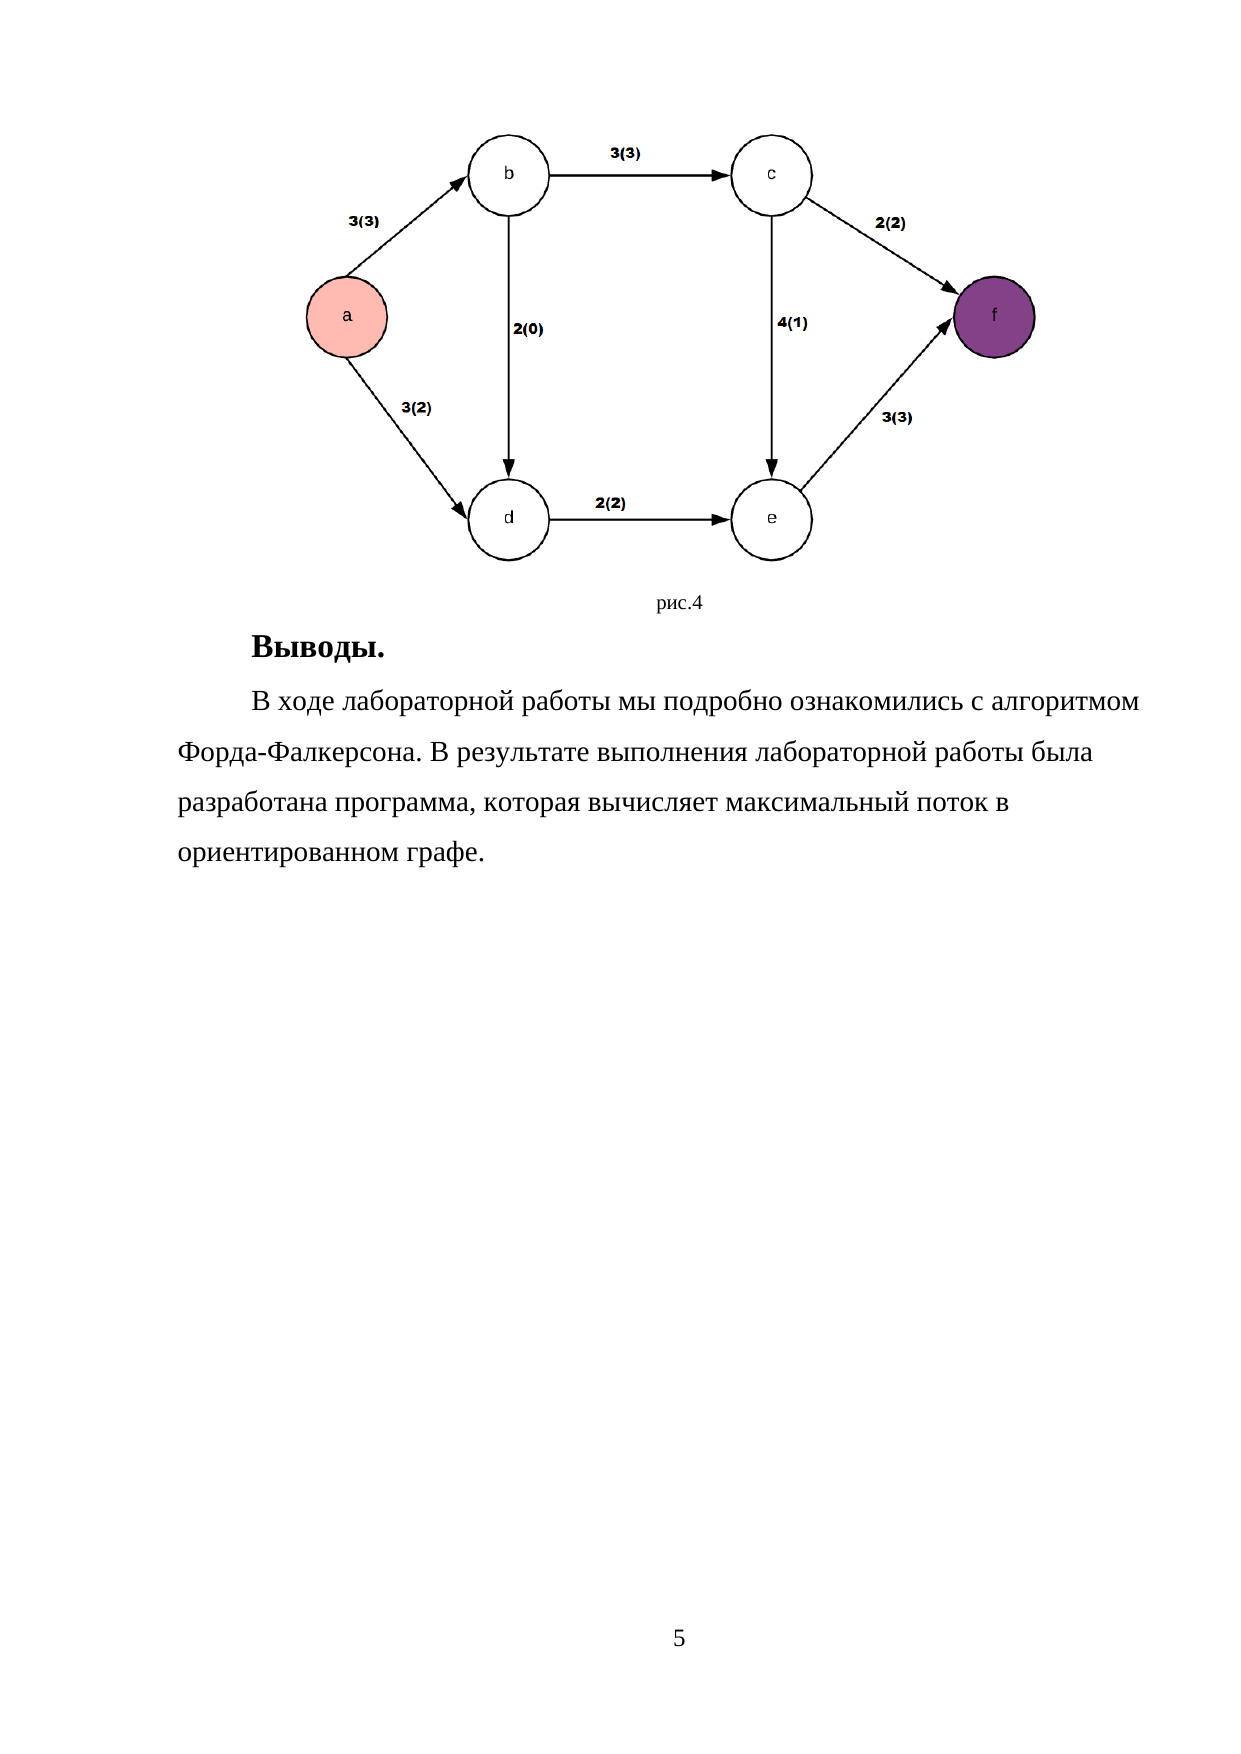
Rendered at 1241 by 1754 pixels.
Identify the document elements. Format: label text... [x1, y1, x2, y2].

text В ходе лабораторной работы мы подробно ознакомились с алгоритмом Форда-Фалкерсона. В результате выполнения лабораторной работы была разработана программа, которая вычисляет максимальный поток в ориентированном графе. [177, 683, 1181, 868]
picture [281, 118, 1078, 574]
text Выводы. [177, 626, 1181, 664]
text рис.4 [177, 590, 1181, 614]
